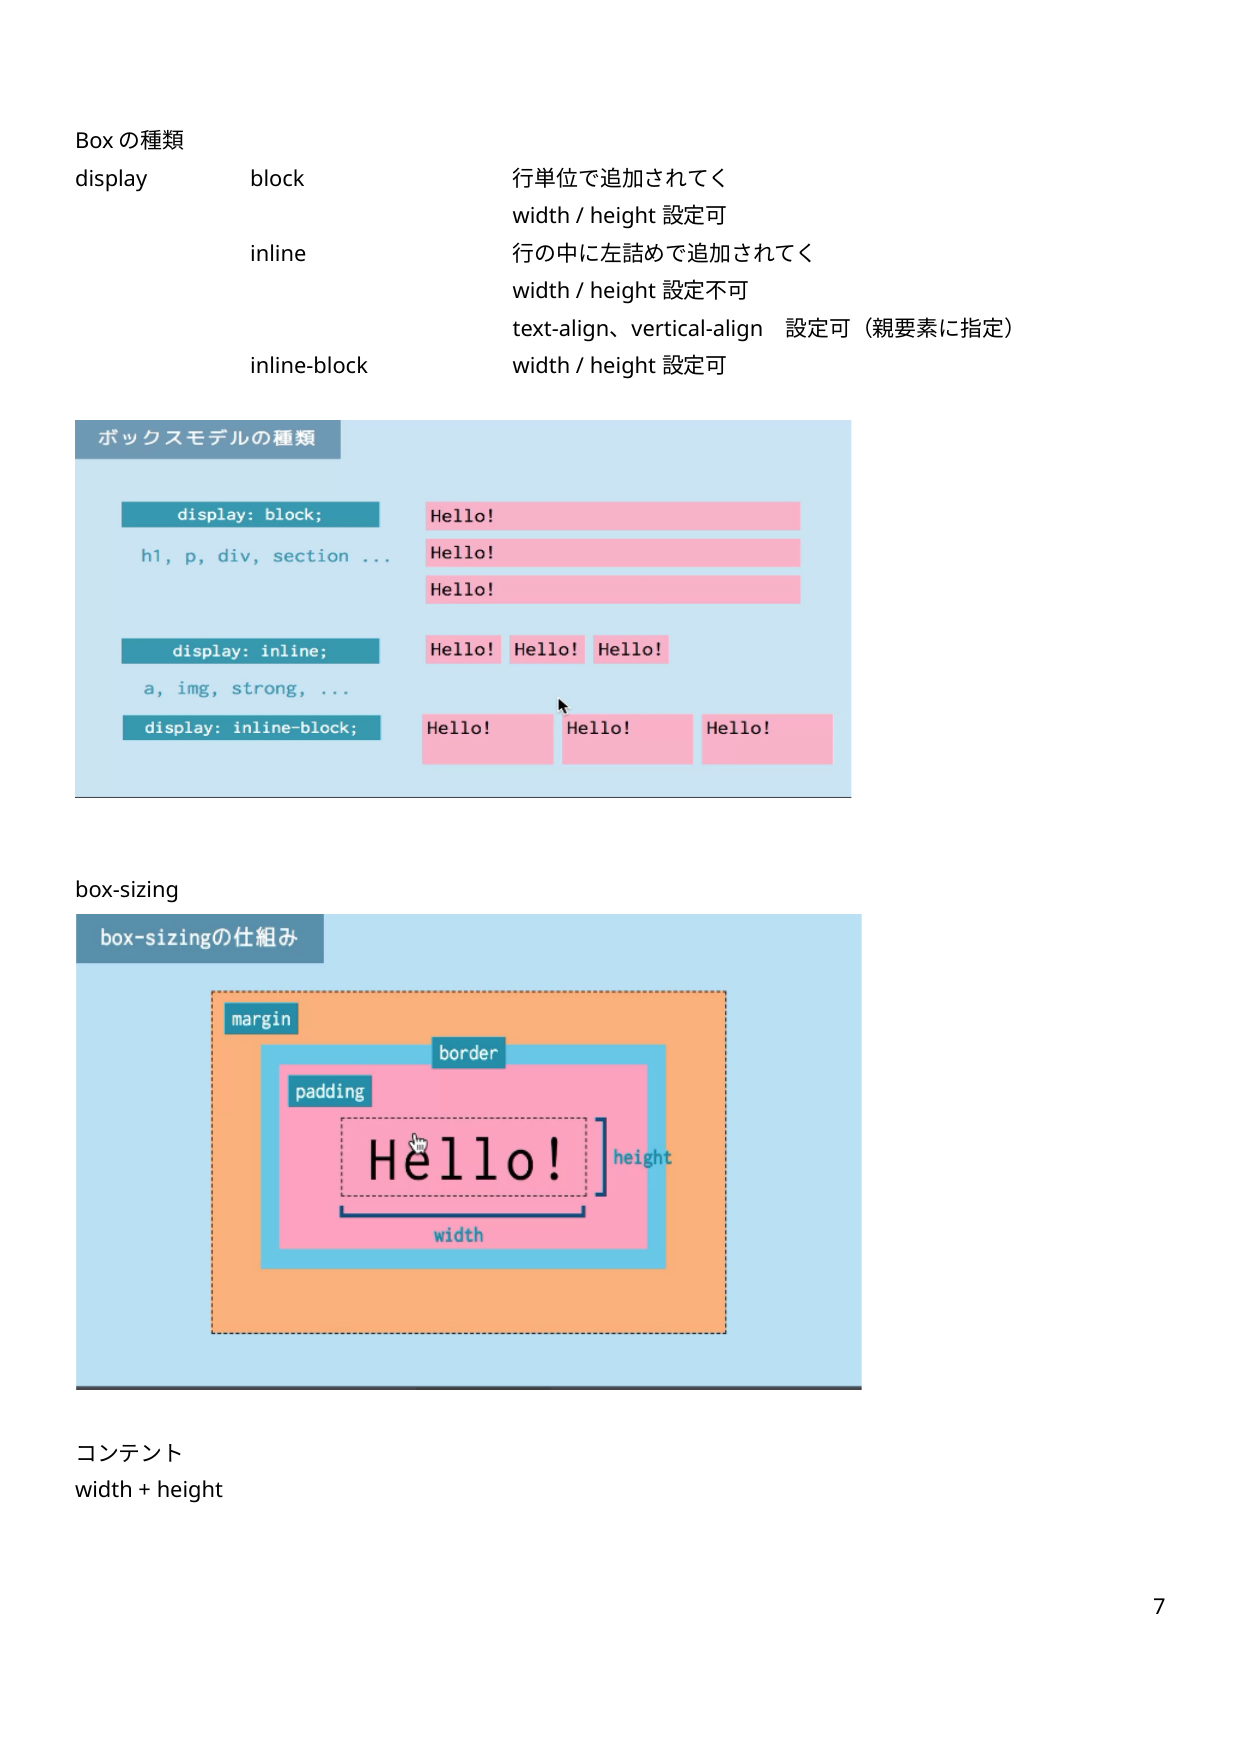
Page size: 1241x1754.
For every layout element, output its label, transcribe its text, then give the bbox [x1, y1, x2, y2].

text inline-block width / height 設定可 [75, 346, 1165, 383]
text inline 行の中に左詰めで追加されてく width / height 設定不可 [75, 233, 1165, 308]
text box-sizing [75, 871, 1165, 908]
text width + height [75, 1471, 1165, 1508]
text text-align、vertical-align 設定可（親要素に指定） [75, 308, 1165, 346]
picture [75, 420, 852, 798]
text コンテント [75, 1433, 1165, 1471]
text Boxの種類 [75, 121, 1165, 158]
picture [75, 914, 863, 1390]
text display block 行単位で追加されてく width / height 設定可 [75, 158, 1165, 233]
